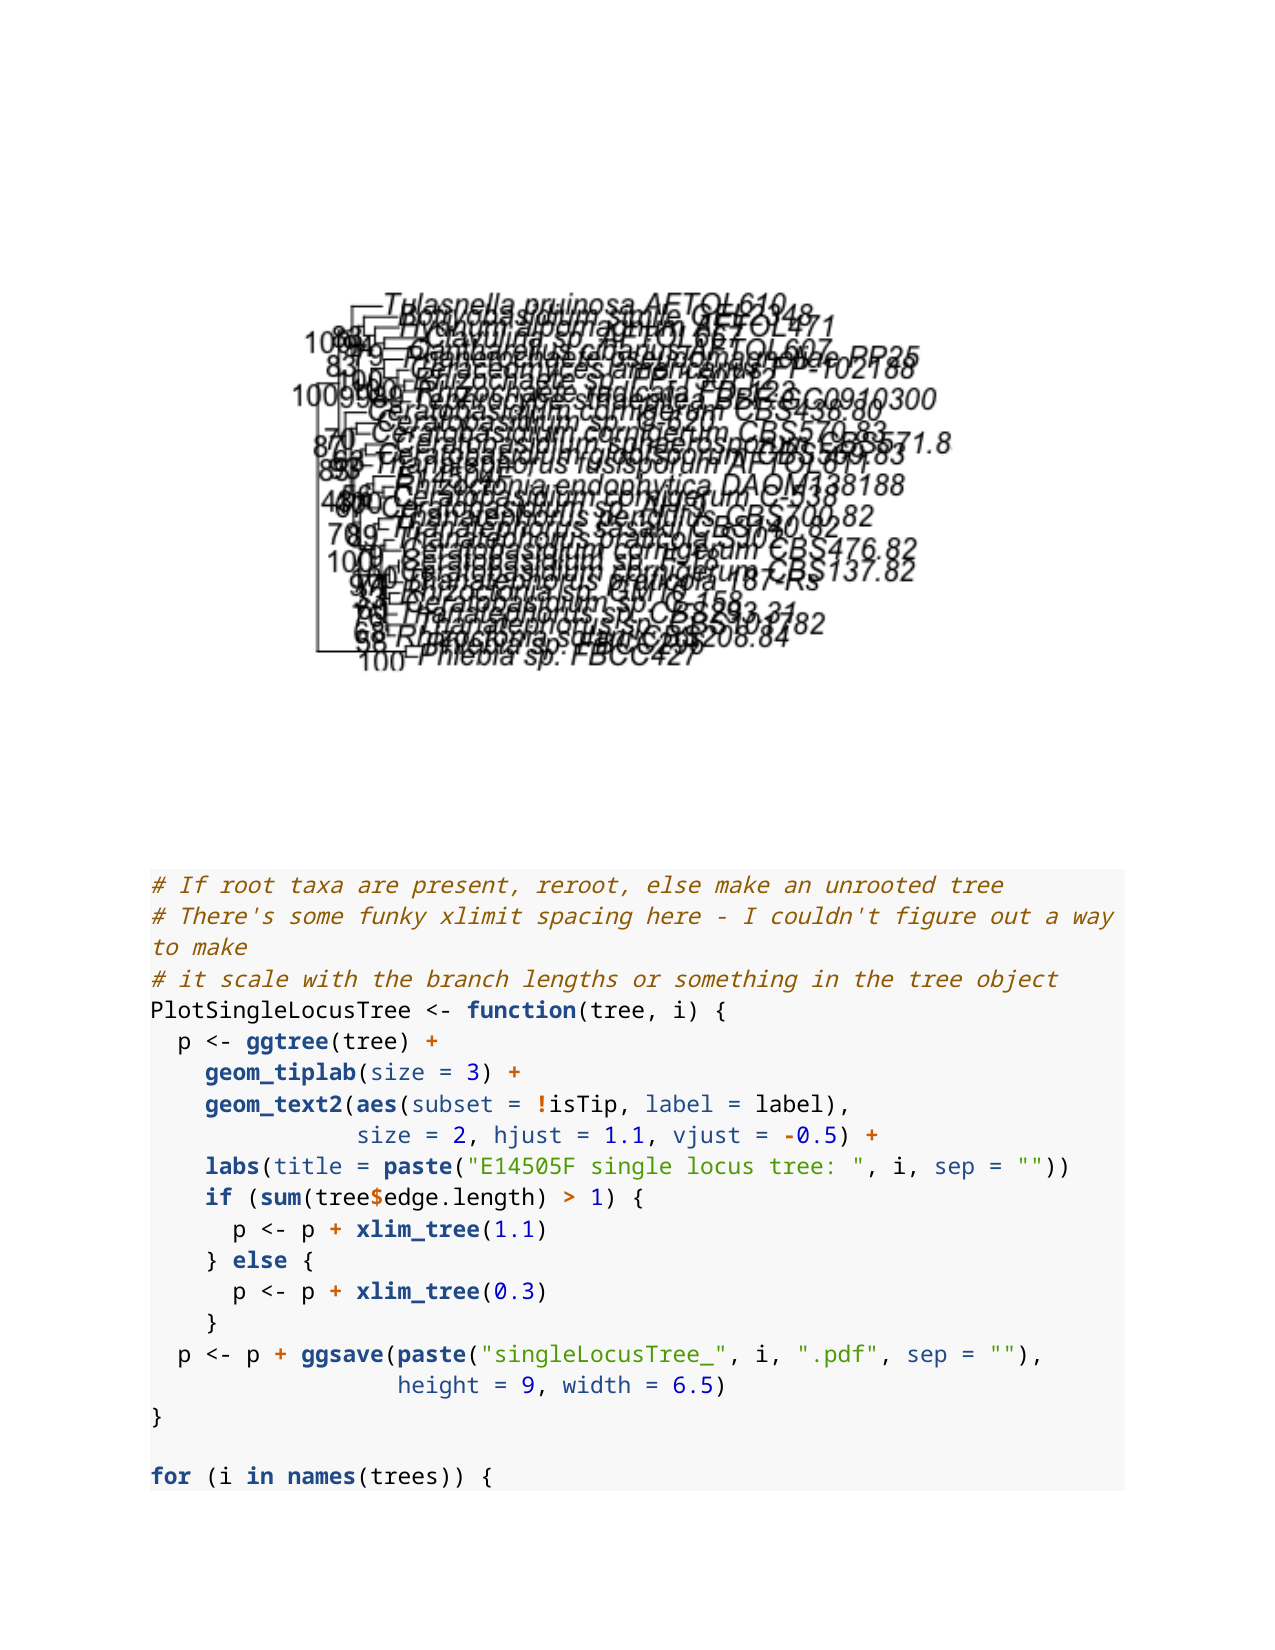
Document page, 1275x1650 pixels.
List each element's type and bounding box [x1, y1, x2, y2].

picture [150, 150, 1025, 850]
text [150, 869, 1125, 1491]
